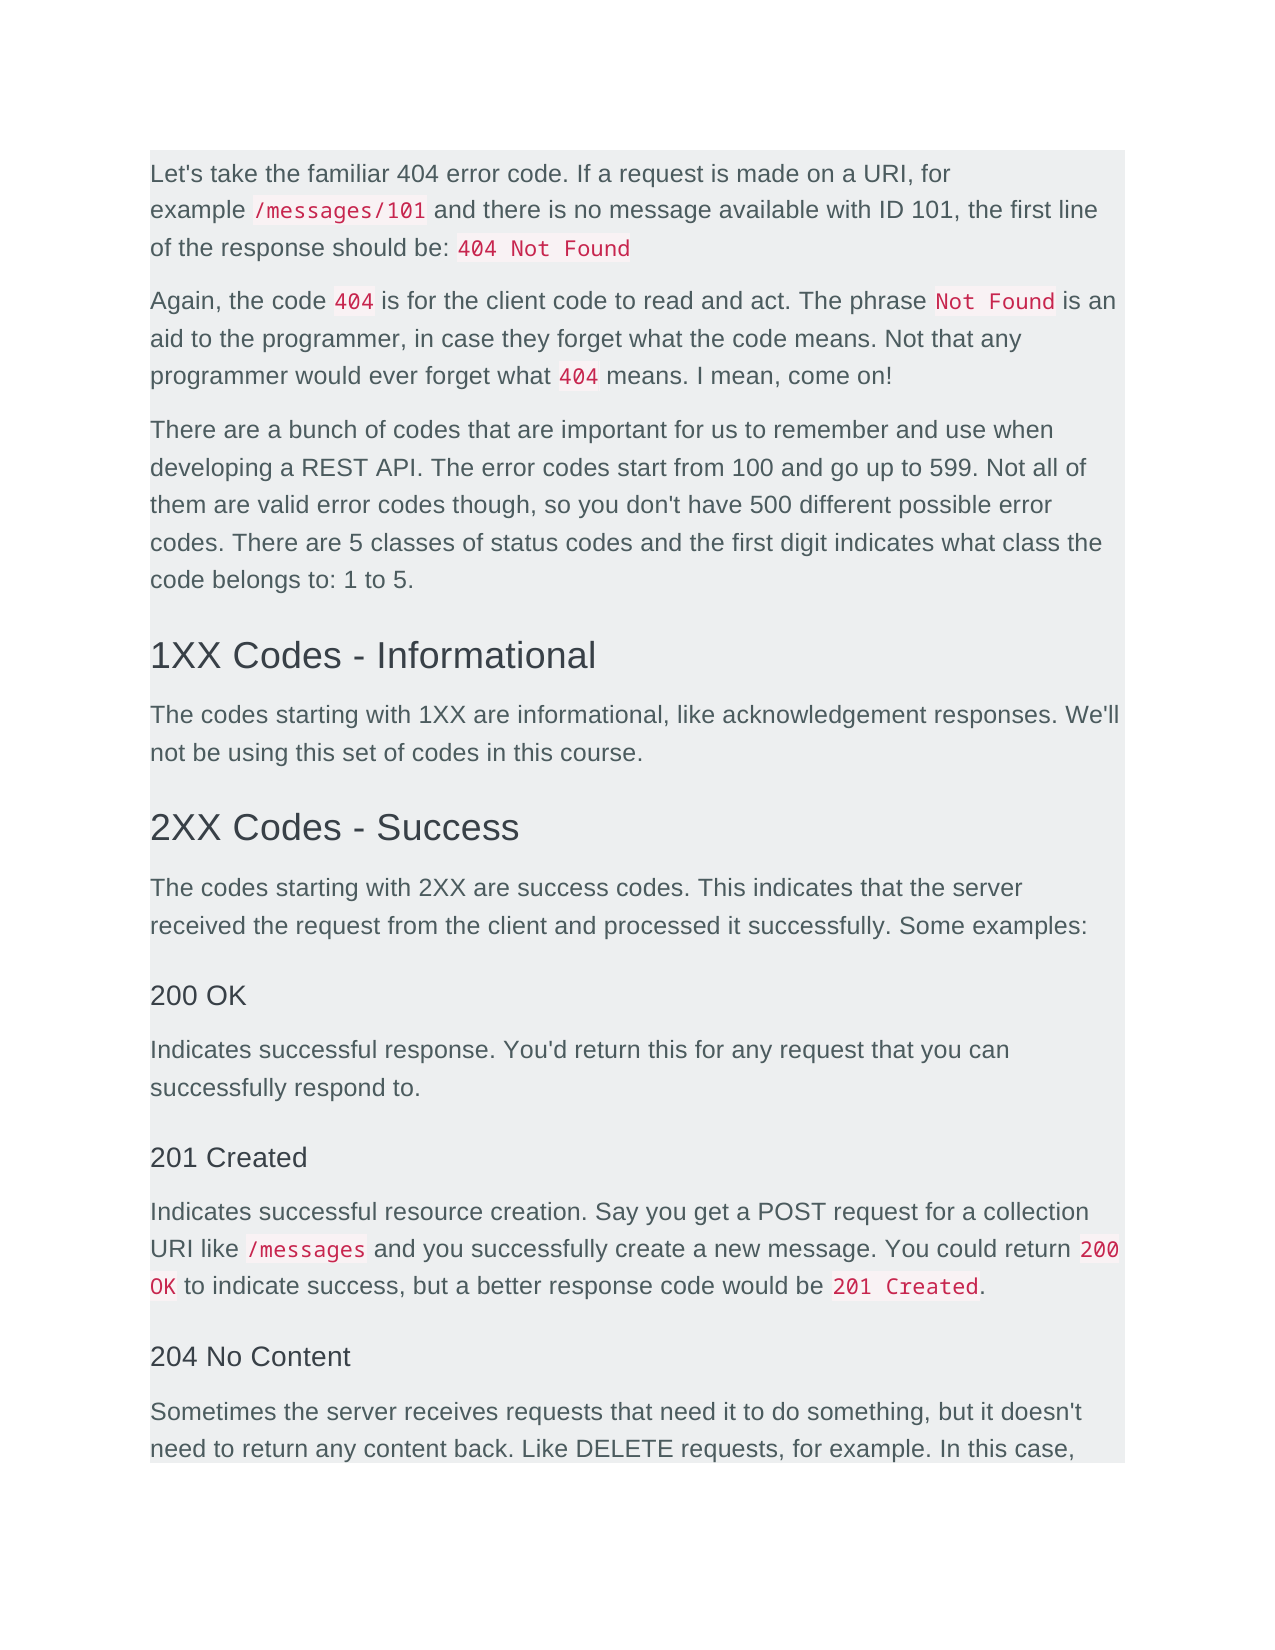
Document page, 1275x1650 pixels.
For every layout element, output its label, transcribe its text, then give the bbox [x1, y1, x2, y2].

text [150, 1388, 1125, 1463]
text The codes starting with 2XX are success codes. This indicates that the server received the request from the client and processed it successfully. Some examples: [150, 864, 1125, 939]
text The codes starting with 1XX are informational, like acknowledgement responses. We'll not be using this set of codes in this course. [150, 692, 1125, 767]
text Again, the code 404 is for the client code to read and act. The phrase Not Found is an aid to the programmer, in case they forget what the code means. Not that any programmer would ever forget what 404 means. I mean, come on! [150, 278, 1125, 391]
text 204 No Content [150, 1340, 1125, 1372]
text Indicates successful response. You'd return this for any request that you can successfully respond to. [150, 1026, 1125, 1101]
text 201 Created [150, 1141, 1125, 1173]
text 200 OK [150, 978, 1125, 1011]
text Indicates successful resource creation. Say you get a POST request for a collection URI like /messages and you successfully create a new message. You could return 200 OK to indicate success, but a better response code would be 201 Created. [150, 1188, 1125, 1301]
text 1XX Codes - Informational [150, 633, 1125, 676]
text 2XX Codes - Success [150, 806, 1125, 849]
text There are a bunch of codes that are important for us to remember and use when developing a REST API. The error codes start from 100 and go up to 599. Not all of them are valid error codes though, so you don't have 500 different possible error codes. There are 5 classes of status codes and the first digit indicates what class the code belongs to: 1 to 5. [150, 406, 1125, 594]
text Let's take the familiar 404 error code. If a request is made on a URI, for example /messages/101 and there is no message available with ID 101, the first line of the response should be: 404 Not Found [150, 150, 1125, 262]
